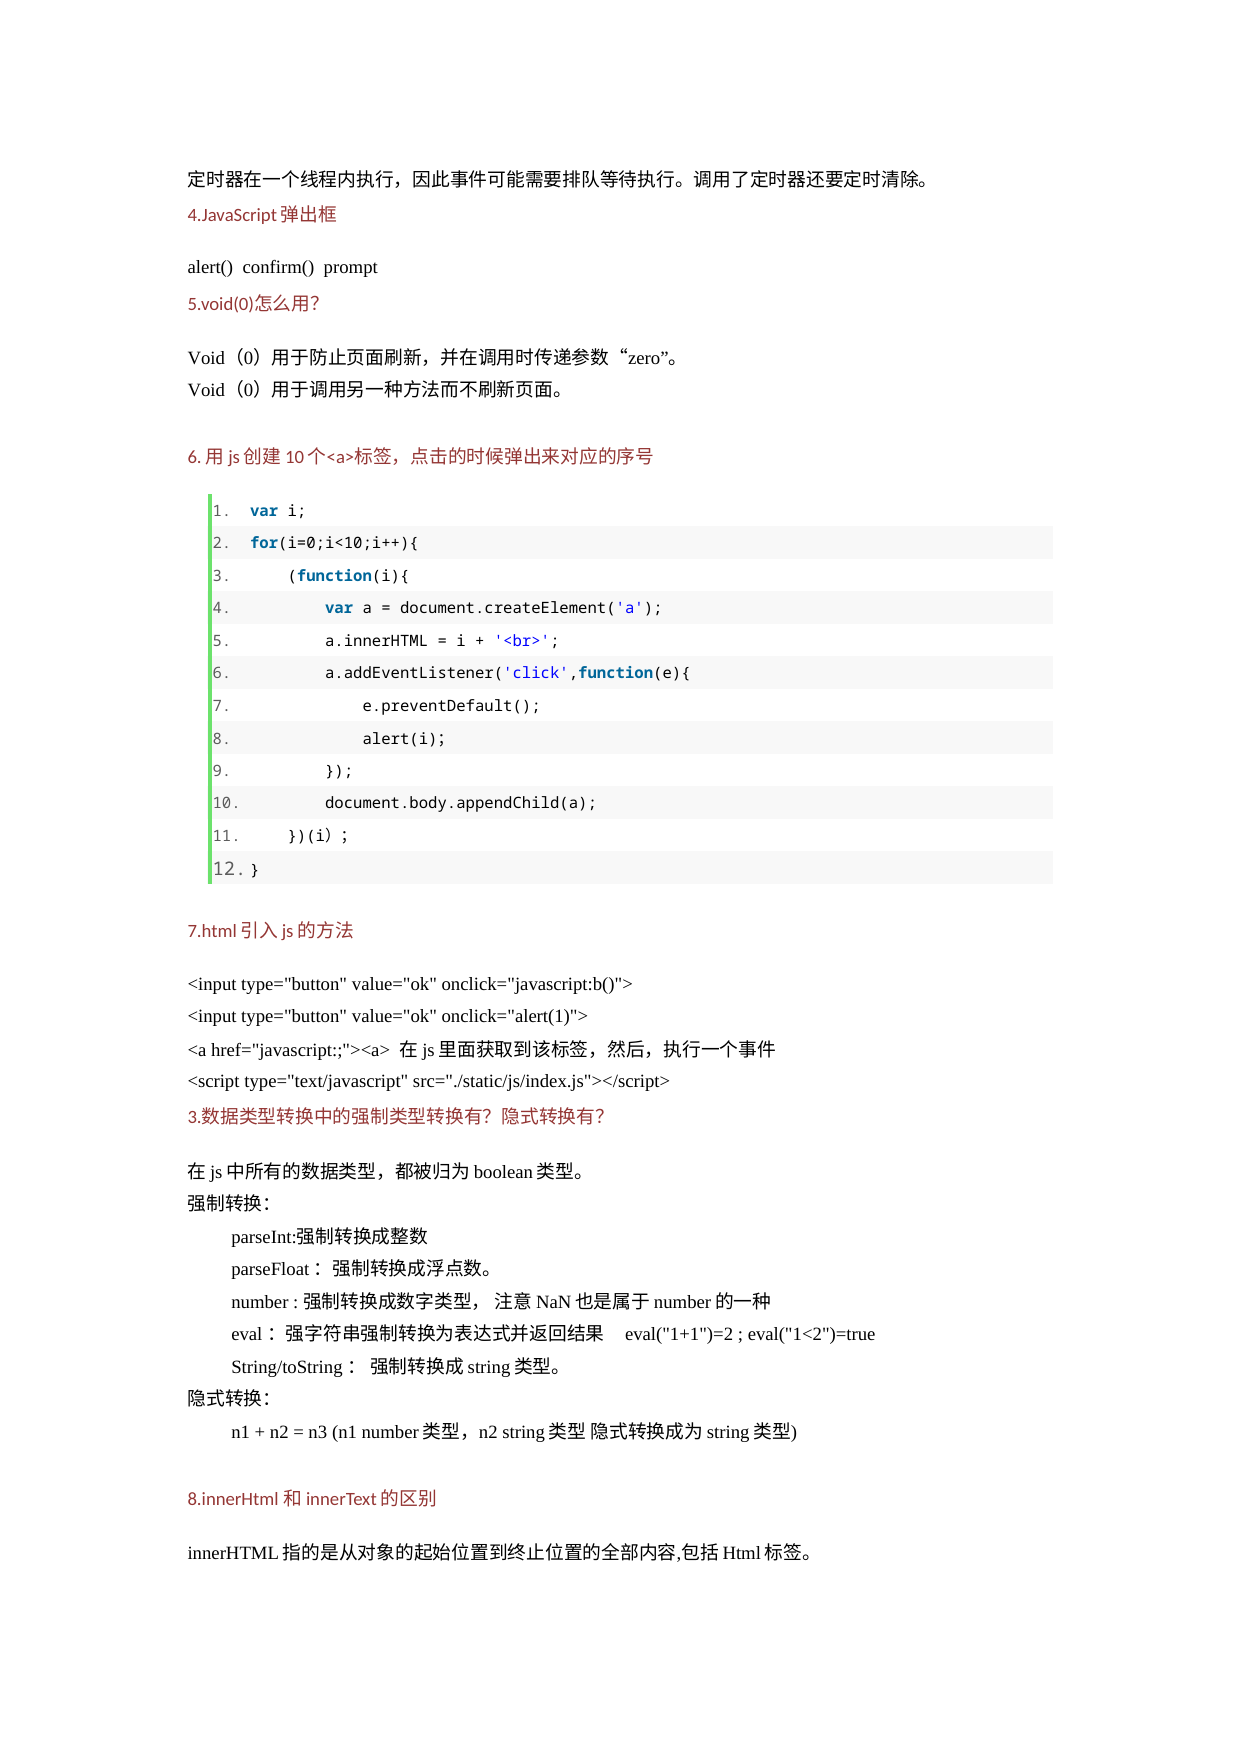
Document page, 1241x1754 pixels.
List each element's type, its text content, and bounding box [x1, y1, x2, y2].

subtitle 7.html引入js的方法 [187, 913, 1053, 946]
list var a = document.createElement('a'); [212, 591, 1053, 624]
list }); [212, 754, 1053, 786]
subtitle 5.void(0)怎么用？ [187, 286, 1053, 318]
text alert() confirm() prompt [187, 251, 1053, 283]
text <input type="button" value="ok" onclick="javascript:b()"> [187, 967, 1053, 1000]
text number : 强制转换成数字类型， 注意NaN也是属于number的一种 [187, 1284, 1053, 1316]
text eval ：强字符串强制转换为表达式并返回结果 eval("1+1")=2 ; eval("1<2")=true [187, 1316, 1053, 1349]
list (function(i){ [212, 559, 1053, 591]
list e.preventDefault(); [212, 689, 1053, 721]
text <input type="button" value="ok" onclick="alert(1)"> [187, 1000, 1053, 1032]
text innerHTML指的是从对象的起始位置到终止位置的全部内容,包括Html标签。 [187, 1535, 1053, 1568]
list a.addEventListener('click',function(e){ [212, 656, 1053, 689]
text n1 + n2 = n3 (n1 number类型，n2 string类型 隐式转换成为string类型) [187, 1414, 1053, 1446]
text 定时器在一个线程内执行，因此事件可能需要排队等待执行。调用了定时器还要定时清除。 [187, 162, 1053, 194]
text parseFloat ：强制转换成浮点数。 [187, 1251, 1053, 1284]
list alert(i)； [212, 721, 1053, 754]
text Void（0）用于防止页面刷新，并在调用时传递参数“zero”。 [187, 340, 1053, 372]
subtitle 3.数据类型转换中的强制类型转换有？隐式转换有？ [187, 1099, 1053, 1132]
text 强制转换： [187, 1186, 1053, 1219]
list var i; [212, 494, 1053, 526]
text 隐式转换： [187, 1381, 1053, 1414]
text <a href="javascript:;"><a> 在js里面获取到该标签，然后，执行一个事件 [187, 1032, 1053, 1065]
list for(i=0;i<10;i++){ [212, 526, 1053, 559]
text parseInt:强制转换成整数 [187, 1219, 1053, 1251]
list a.innerHTML = i + '<br>'; [212, 624, 1053, 656]
list document.body.appendChild(a); [212, 786, 1053, 819]
text 在js中所有的数据类型，都被归为boolean类型。 [187, 1154, 1053, 1186]
text String/toString ： 强制转换成string类型。 [187, 1349, 1053, 1381]
text Void（0）用于调用另一种方法而不刷新页面。 [187, 372, 1053, 405]
subtitle 6. 用js创建10个<a>标签，点击的时候弹出来对应的序号 [187, 439, 1053, 472]
subtitle 8.innerHtml 和 innerText的区别 [187, 1481, 1053, 1513]
text <script type="text/javascript" src="./static/js/index.js"></script> [187, 1065, 1053, 1097]
subtitle 4.JavaScript弹出框 [187, 197, 1053, 229]
list })(i）； [212, 819, 1053, 851]
list } [212, 851, 1053, 884]
